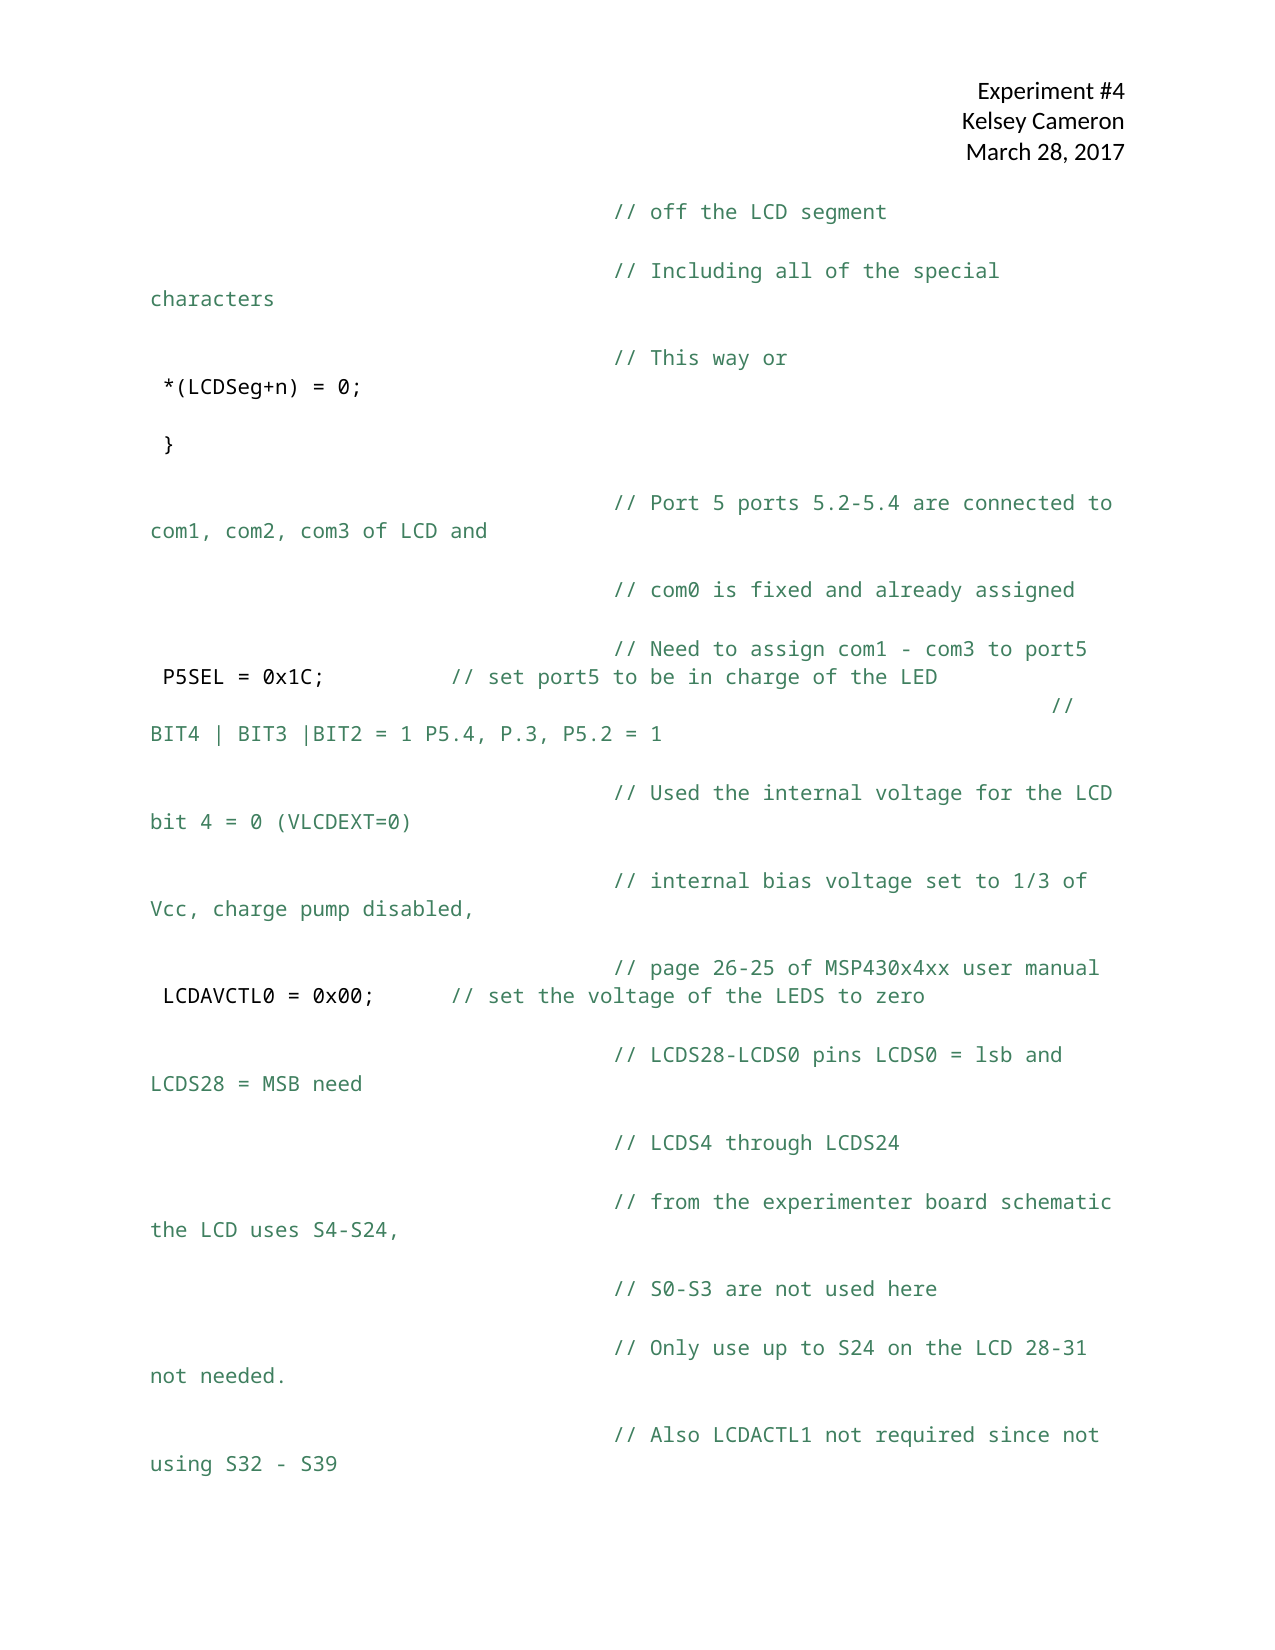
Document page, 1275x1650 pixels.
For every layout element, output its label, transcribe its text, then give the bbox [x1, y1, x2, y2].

text // LCDS4 through LCDS24 [150, 1097, 1125, 1156]
text *(LCDSeg+n) = 0; [150, 372, 1125, 400]
text // page 26-25 of MSP430x4xx user manual [150, 923, 1125, 982]
text // Including all of the special characters [150, 226, 1125, 313]
text // S0-S3 are not used here [150, 1244, 1125, 1303]
text // com0 is fixed and already assigned [150, 544, 1125, 603]
text } [150, 429, 1125, 457]
text // Also LCDACTL1 not required since not using S32 - S39 [150, 1390, 1125, 1477]
text LCDAVCTL0 = 0x00; // set the voltage of the LEDS to zero [150, 982, 1125, 1010]
text // internal bias voltage set to 1/3 of Vcc, charge pump disabled, [150, 835, 1125, 923]
text // Port 5 ports 5.2-5.4 are connected to com1, com2, com3 of LCD and [150, 457, 1125, 544]
text // This way or [150, 313, 1125, 372]
text // LCDS28-LCDS0 pins LCDS0 = lsb and LCDS28 = MSB need [150, 1010, 1125, 1097]
text // Only use up to S24 on the LCD 28-31 not needed. [150, 1303, 1125, 1390]
text // from the experimenter board schematic the LCD uses S4-S24, [150, 1156, 1125, 1244]
text // Need to assign com1 - com3 to port5 [150, 603, 1125, 662]
text P5SEL = 0x1C; // set port5 to be in charge of the LED // BIT4 | BIT3 |BIT2 = 1 P5.4, P.3, P5.2 = 1 [150, 662, 1125, 748]
text // Used the internal voltage for the LCD bit 4 = 0 (VLCDEXT=0) [150, 748, 1125, 835]
text // off the LCD segment [150, 167, 1125, 226]
